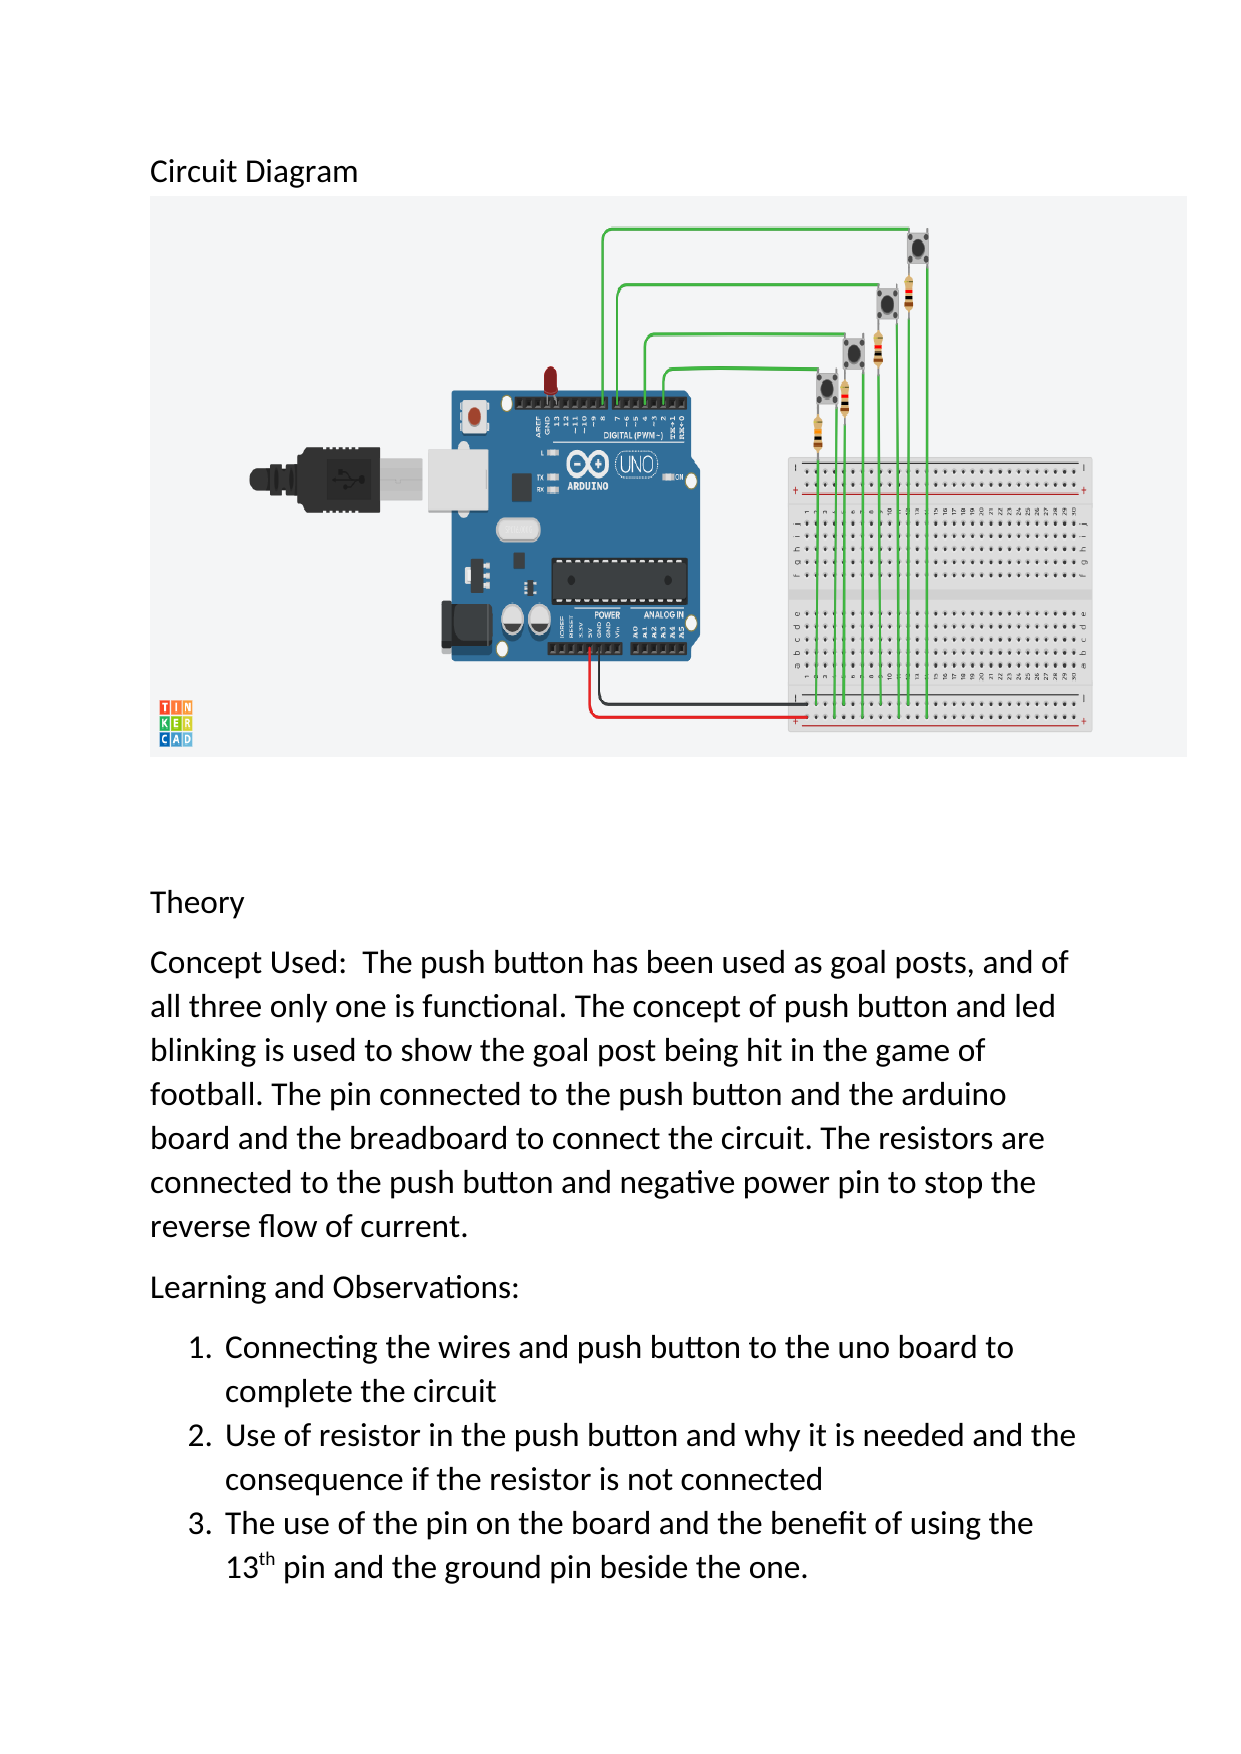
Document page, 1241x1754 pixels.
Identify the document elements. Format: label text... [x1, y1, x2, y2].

text Learning and Observations: [150, 1266, 1090, 1306]
picture [150, 196, 1187, 757]
list Use of resistor in the push button and why it is needed and the consequence if the resistor is not connected [187, 1414, 1090, 1499]
list The use of the pin on the board and the benefit of using the 13th pin and the ground pin beside the one. [187, 1502, 1090, 1587]
text Theory [150, 881, 1090, 921]
text Concept Used: The push button has been used as goal posts, and of all three only one is functional. The concept of push button and led blinking is used to show the goal post being hit in the game of football. The pin connected to the push button and the arduino board and the breadboard to connect the circuit. The resistors are connected to the push button and negative power pin to stop the reverse flow of current. [150, 941, 1090, 1246]
list Connecting the wires and push button to the uno board to complete the circuit [187, 1326, 1090, 1411]
text Circuit Diagram [150, 150, 1090, 191]
